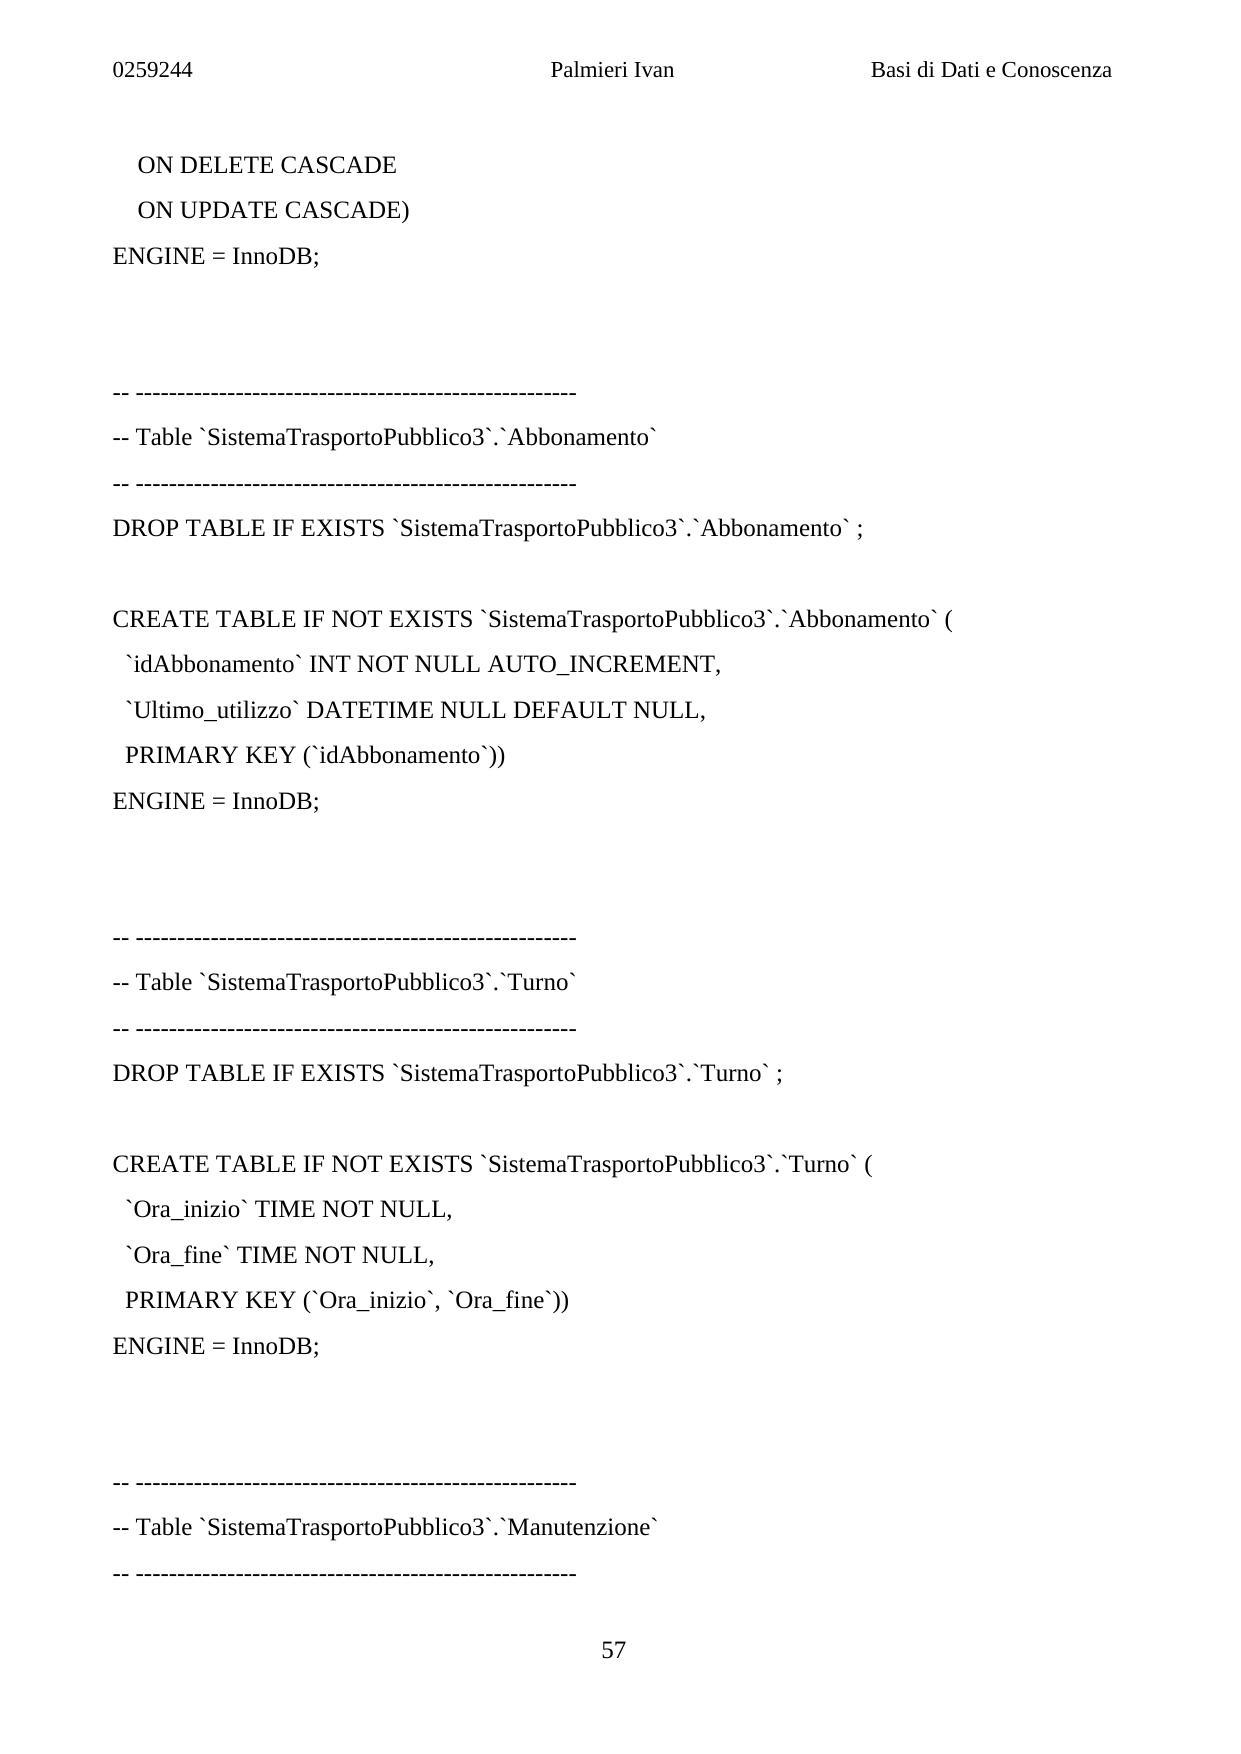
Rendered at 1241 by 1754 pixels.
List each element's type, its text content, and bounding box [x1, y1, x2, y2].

text `idAbbonamento` INT NOT NULL AUTO_INCREMENT, [112, 649, 1128, 678]
text PRIMARY KEY (`idAbbonamento`)) [112, 740, 1128, 769]
text `Ora_inizio` TIME NOT NULL, [112, 1194, 1128, 1223]
text -- ----------------------------------------------------- [112, 377, 1128, 406]
text CREATE TABLE IF NOT EXISTS `SistemaTrasportoPubblico3`.`Abbonamento` ( [112, 604, 1128, 633]
text -- Table `SistemaTrasportoPubblico3`.`Turno` [112, 967, 1128, 996]
text -- ----------------------------------------------------- [112, 1467, 1128, 1496]
text ON DELETE CASCADE [112, 150, 1128, 179]
text -- ----------------------------------------------------- [112, 922, 1128, 951]
text DROP TABLE IF EXISTS `SistemaTrasportoPubblico3`.`Abbonamento` ; [112, 513, 1128, 542]
text -- Table `SistemaTrasportoPubblico3`.`Abbonamento` [112, 422, 1128, 451]
text -- ----------------------------------------------------- [112, 1013, 1128, 1042]
text `Ultimo_utilizzo` DATETIME NULL DEFAULT NULL, [112, 695, 1128, 724]
text PRIMARY KEY (`Ora_inizio`, `Ora_fine`)) [112, 1285, 1128, 1314]
text `Ora_fine` TIME NOT NULL, [112, 1240, 1128, 1269]
text ENGINE = InnoDB; [112, 241, 1128, 269]
text -- ----------------------------------------------------- [112, 1558, 1128, 1587]
text CREATE TABLE IF NOT EXISTS `SistemaTrasportoPubblico3`.`Turno` ( [112, 1149, 1128, 1178]
text ON UPDATE CASCADE) [112, 195, 1128, 224]
text DROP TABLE IF EXISTS `SistemaTrasportoPubblico3`.`Turno` ; [112, 1058, 1128, 1087]
text -- Table `SistemaTrasportoPubblico3`.`Manutenzione` [112, 1512, 1128, 1541]
text ENGINE = InnoDB; [112, 1331, 1128, 1359]
text -- ----------------------------------------------------- [112, 468, 1128, 497]
text ENGINE = InnoDB; [112, 786, 1128, 814]
